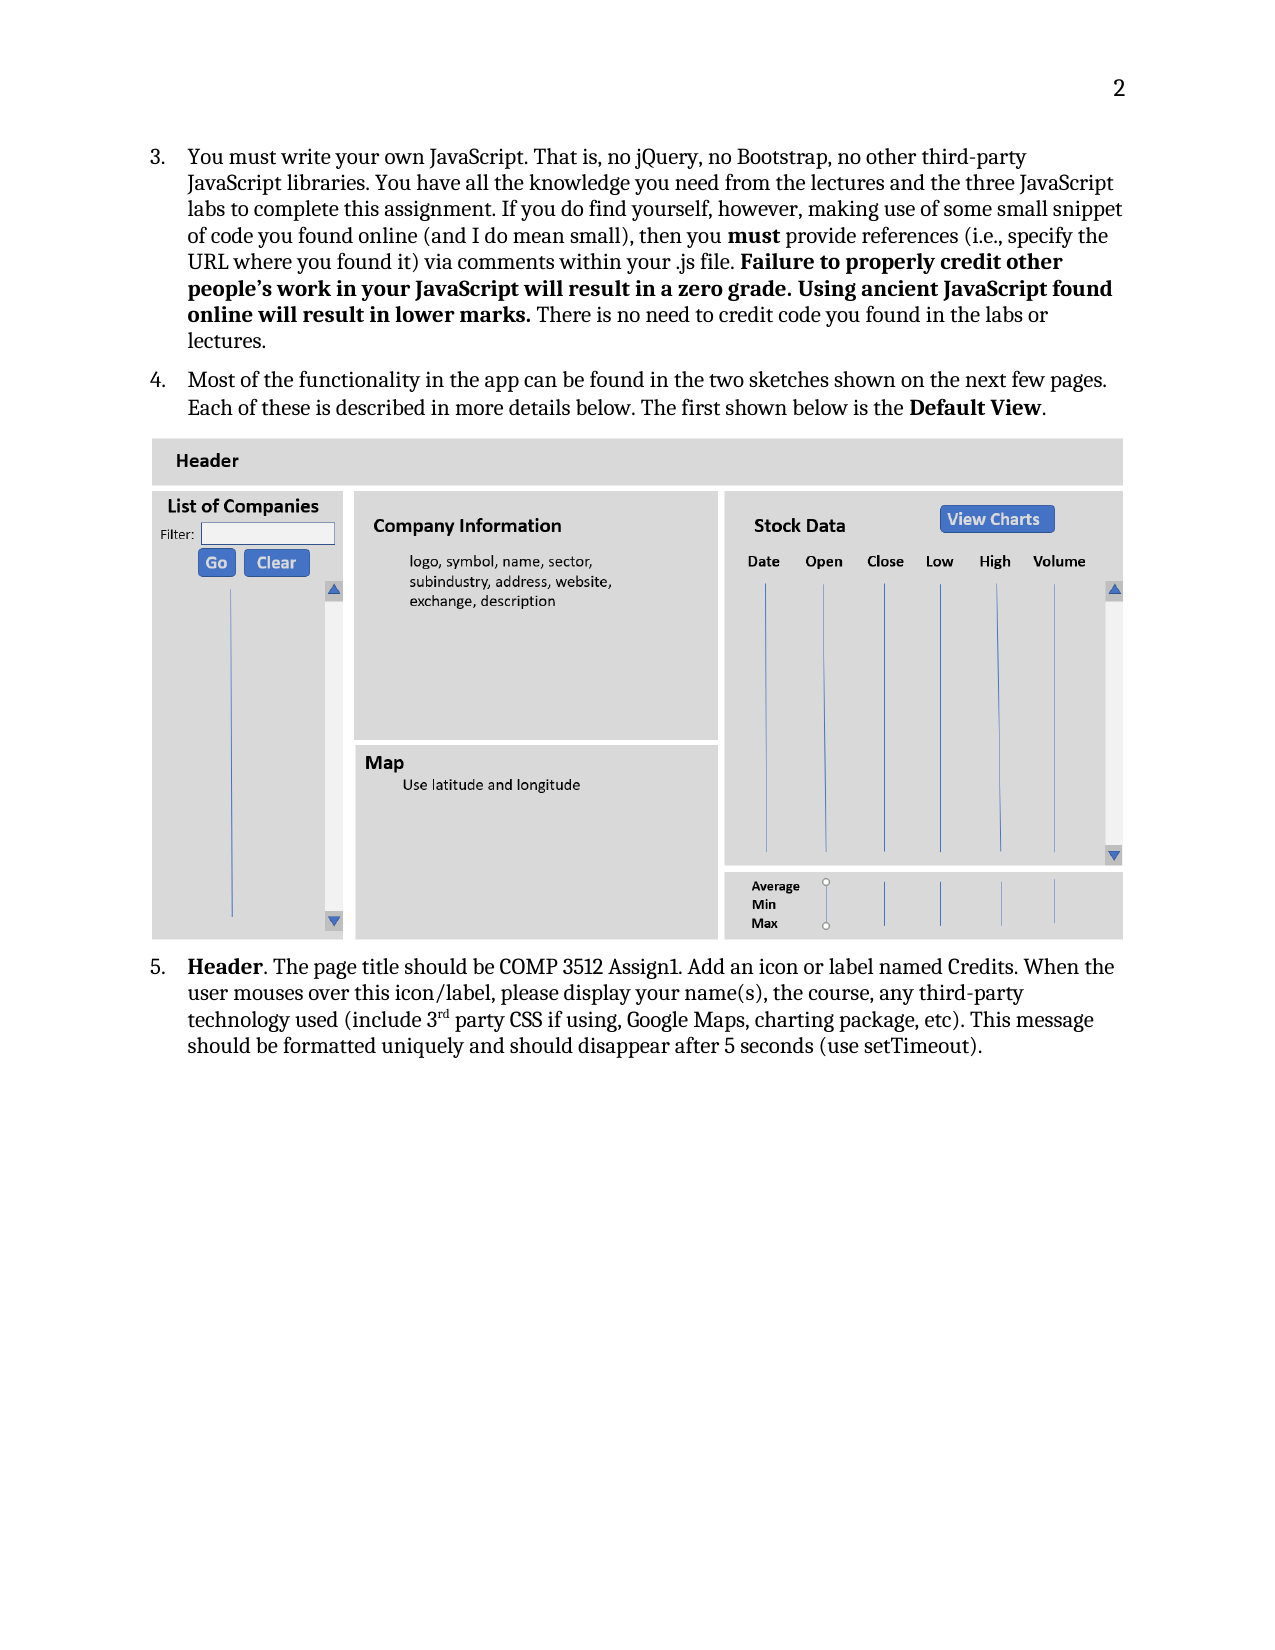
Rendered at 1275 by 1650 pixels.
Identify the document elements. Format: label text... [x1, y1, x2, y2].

picture [150, 434, 1125, 942]
list Most of the functionality in the app can be found in the two sketches shown on the next few pages. Each of these is described in more details below. The first shown below is the Default View. [150, 367, 1125, 421]
list Header. The page title should be COMP 3512 Assign1. Add an icon or label named Credits. When the user mouses over this icon/label, please display your name(s), the course, any third-party technology used (include 3rd party CSS if using, Google Maps, charting package, etc). This message should be formatted uniquely and should disappear after 5 seconds (use setTimeout). [150, 954, 1125, 1059]
list You must write your own JavaScript. That is, no jQuery, no Bootstrap, no other third-party JavaScript libraries. You have all the knowledge you need from the lectures and the three JavaScript labs to complete this assignment. If you do find yourself, however, making use of some small snippet of code you found online (and I do mean small), then you must provide references (i.e., specify the URL where you found it) via comments within your .js file. Failure to properly credit other people’s work in your JavaScript will result in a zero grade. Using ancient JavaScript found online will result in lower marks. There is no need to credit code you found in the labs or lectures. [150, 143, 1125, 354]
